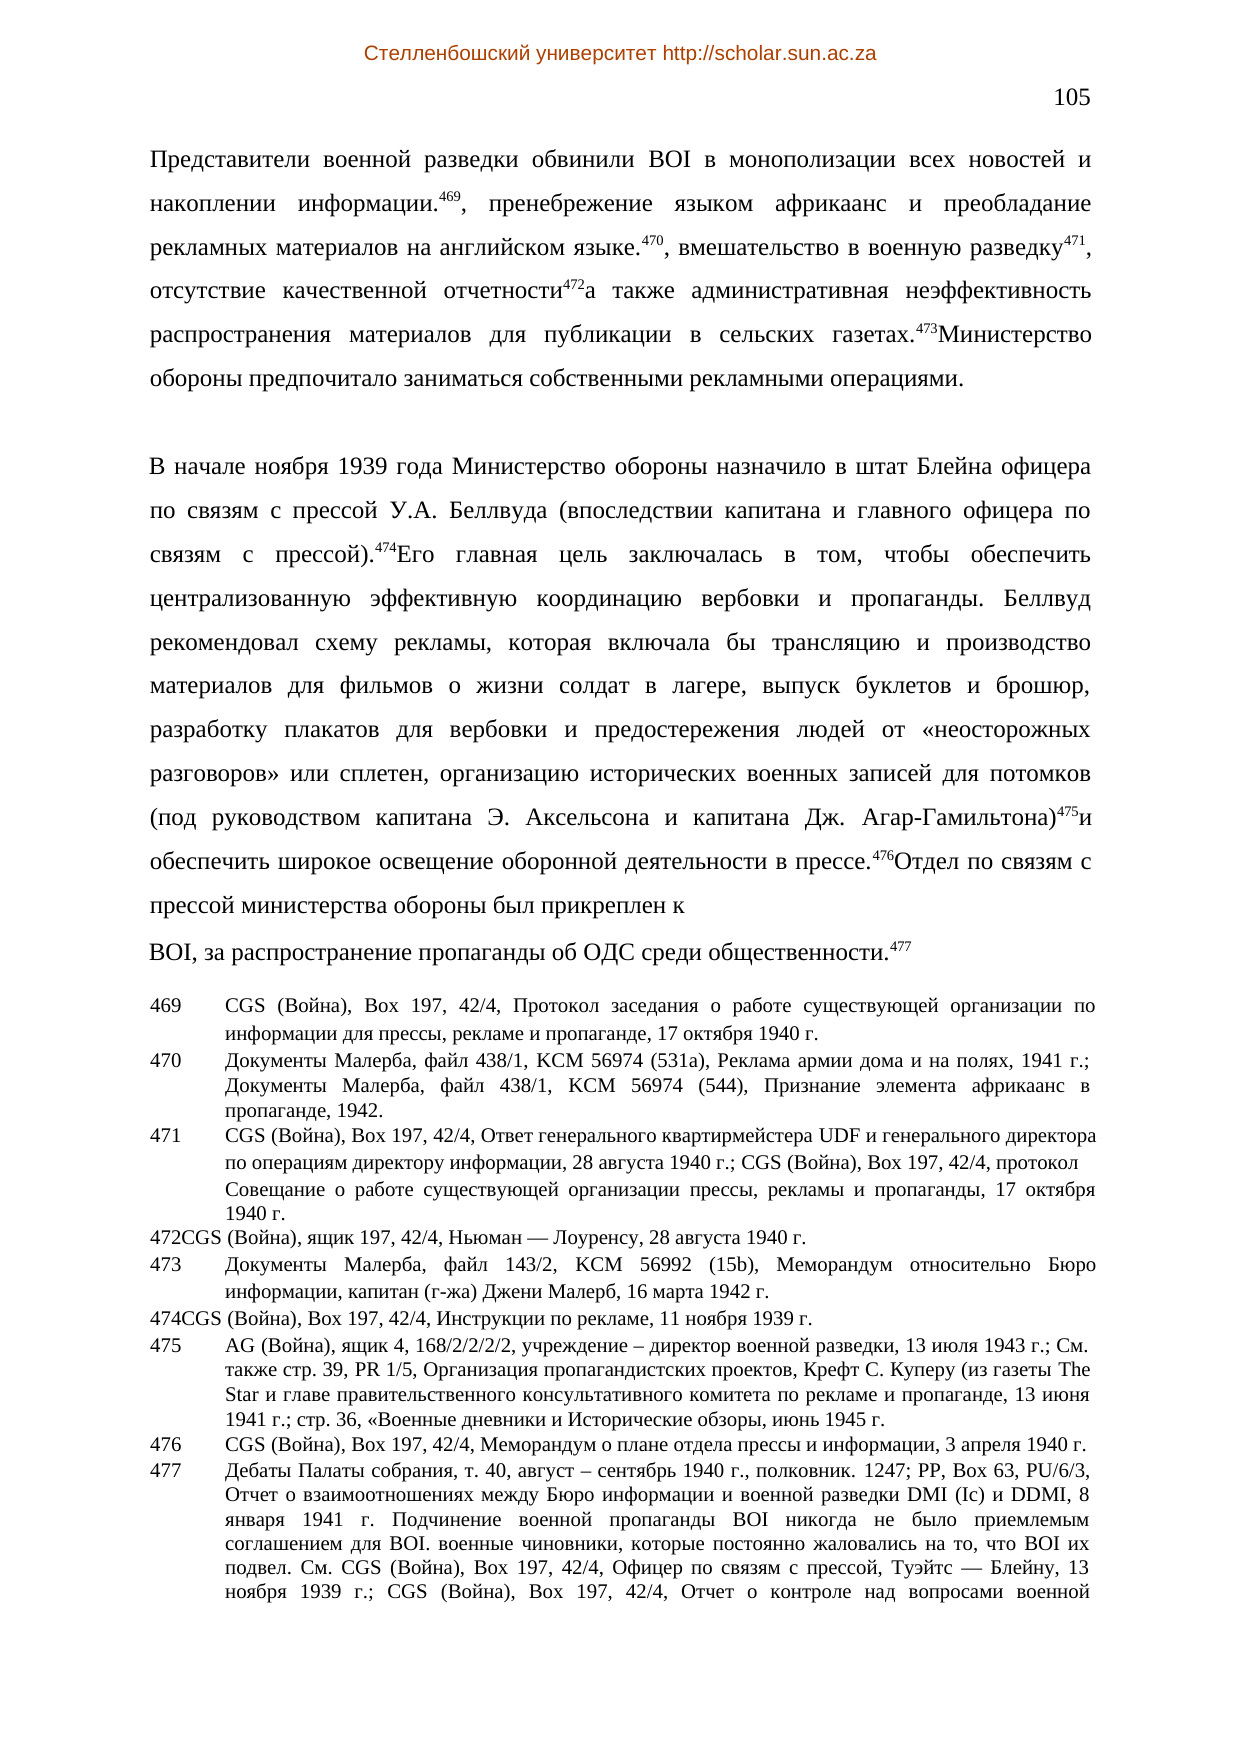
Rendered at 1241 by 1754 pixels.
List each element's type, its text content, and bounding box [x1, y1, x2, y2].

text BOI, за распространение пропаганды об ОДС среди общественности. [148, 937, 1092, 966]
text Тотхилл утверждает, что правительство допустило ошибку, попытавшись противостоять пропаганде Цеезена, поскольку вместо этого количество ее слушателей увеличилось, и что носителям африкаанса приходилось неохотно слушать Вильсона и его сотрудников, которые также не говорили бегло на африкаанс.Позже это было исправлено (в 1940 г.) с назначением в BOI полностью двуязычных носителей, а именно М. Уйса Криге и С. Дж. Марэ Стейн.Другая критика исходила от оппозиционных газет: Die Vaderland, Die Burger, Die Transvaler и Die Volksblad, которые критиковали Вильсона за его незнание языка, за политическую войну против диктора Цеезена (Хольма) и за попытку склонить мнение африканеров в сторону правительства.Проправительственная английская газета Natal Daily News также раскритиковала словесную войну Вильсона против диктора Зизена, которую назвали ненужной «детской болтовней».Другая критика в отношении общего поведения BOI и координации рекламы и пропаганды исходила от Министерства обороны. Представители военной разведки обвинили BOI в монополизации всех новостей и накоплении информации., пренебрежение языком африкаанс и преобладание рекламных материалов на английском языке., вмешательство в военную разведку, отсутствие качественной отчетностиа также административная неэффективность распространения материалов для публикации в сельских газетах.Министерство обороны предпочитало заниматься собственными рекламными операциями. [148, 144, 1092, 392]
text В начале ноября 1939 года Министерство обороны назначило в штат Блейна офицера по связям с прессой У.А. Беллвуда (впоследствии капитана и главного офицера по связям с прессой).Его главная цель заключалась в том, чтобы обеспечить централизованную эффективную координацию вербовки и пропаганды. Беллвуд рекомендовал схему рекламы, которая включала бы трансляцию и производство материалов для фильмов о жизни солдат в лагере, выпуск буклетов и брошюр, разработку плакатов для вербовки и предостережения людей от «неосторожных разговоров» или сплетен, организацию исторических военных записей для потомков (под руководством капитана Э. Аксельсона и капитана Дж. Агар-Гамильтона)и обеспечить широкое освещение оборонной деятельности в прессе.Отдел по связям с прессой министерства обороны был прикреплен к [148, 451, 1092, 919]
